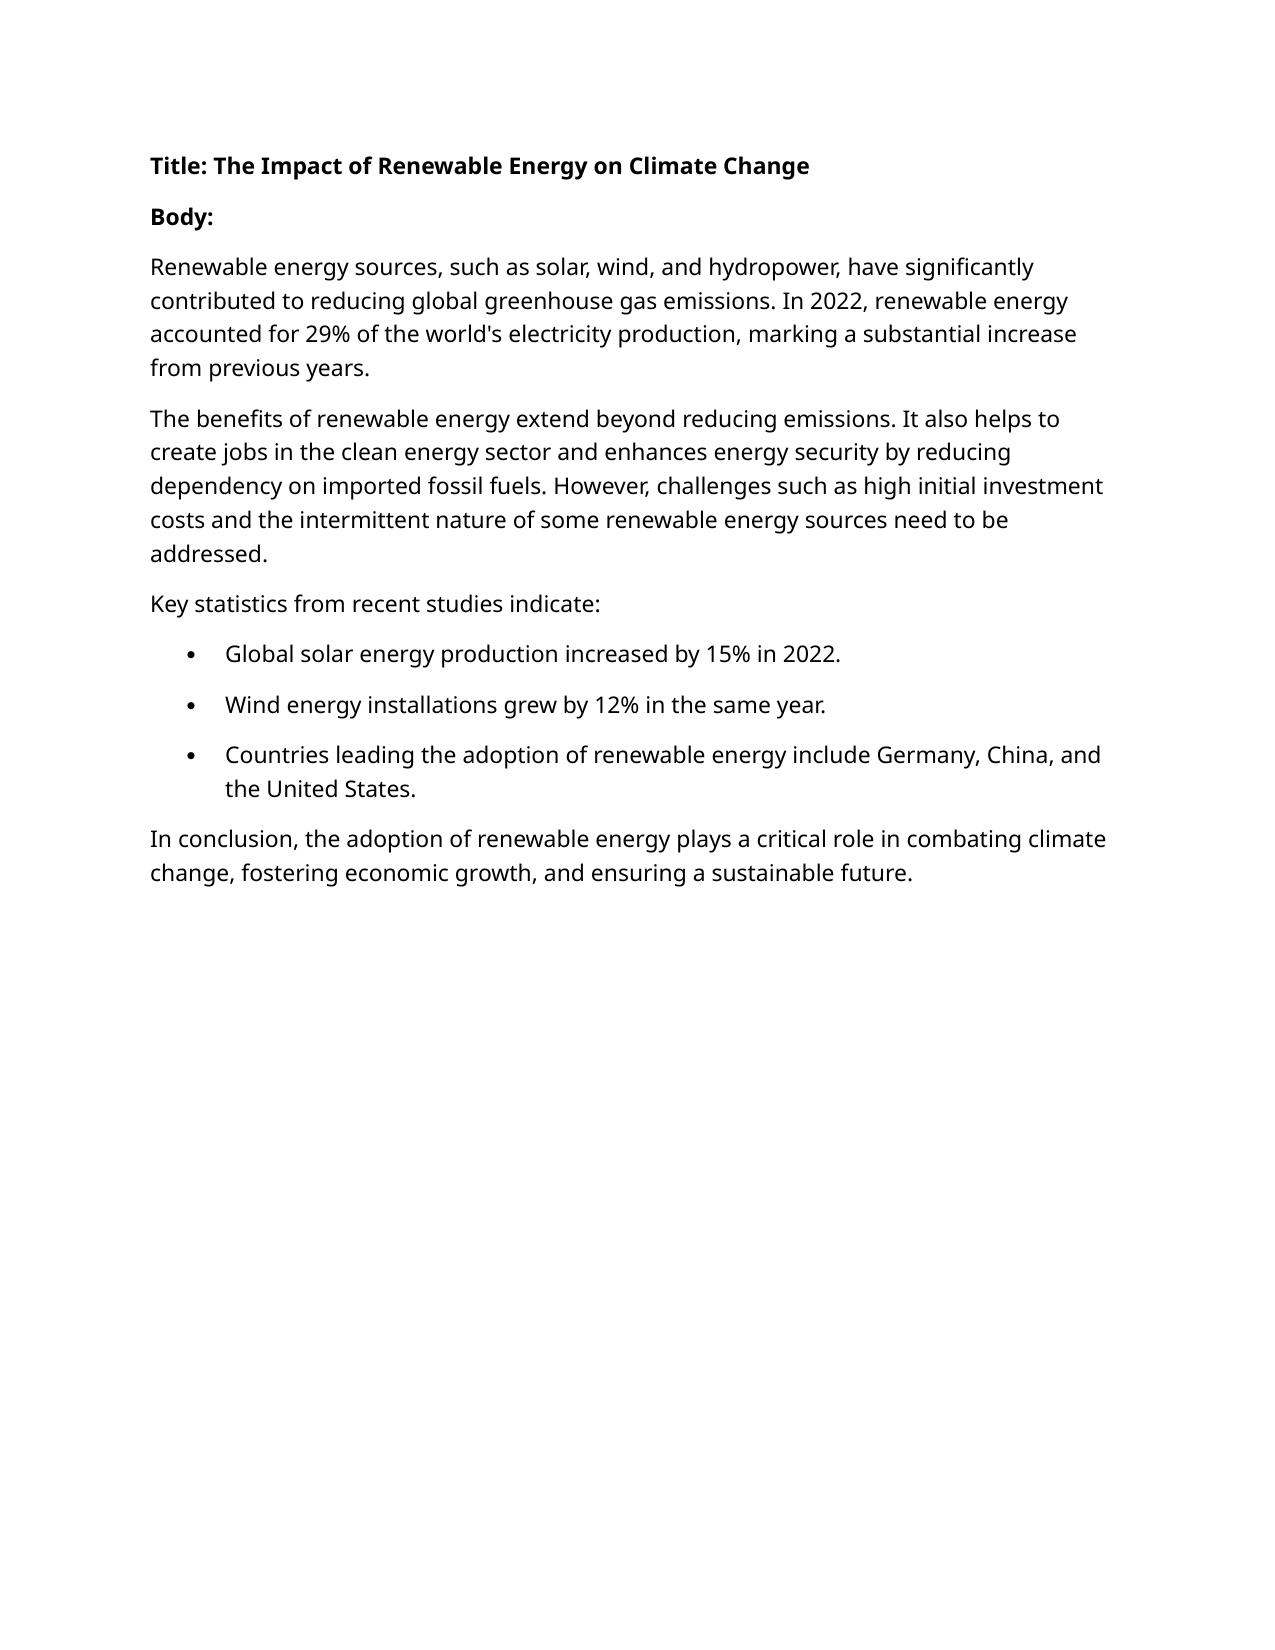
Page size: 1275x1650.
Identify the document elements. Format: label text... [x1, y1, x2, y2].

text Renewable energy sources, such as solar, wind, and hydropower, have significantly contributed to reducing global greenhouse gas emissions. In 2022, renewable energy accounted for 29% of the world's electricity production, marking a substantial increase from previous years. [150, 251, 1125, 383]
text In conclusion, the adoption of renewable energy plays a critical role in combating climate change, fostering economic growth, and ensuring a sustainable future. [150, 823, 1125, 888]
list Global solar energy production increased by 15% in 2022. [187, 638, 1125, 669]
text Key statistics from recent studies indicate: [150, 588, 1125, 619]
text Body: [150, 200, 1125, 232]
list Countries leading the adoption of renewable energy include Germany, China, and the United States. [187, 739, 1125, 804]
list Wind energy installations grew by 12% in the same year. [187, 689, 1125, 720]
text The benefits of renewable energy extend beyond reducing emissions. It also helps to create jobs in the clean energy sector and enhances energy security by reducing dependency on imported fossil fuels. However, challenges such as high initial investment costs and the intermittent nature of some renewable energy sources need to be addressed. [150, 402, 1125, 569]
text Title: The Impact of Renewable Energy on Climate Change [150, 150, 1125, 181]
